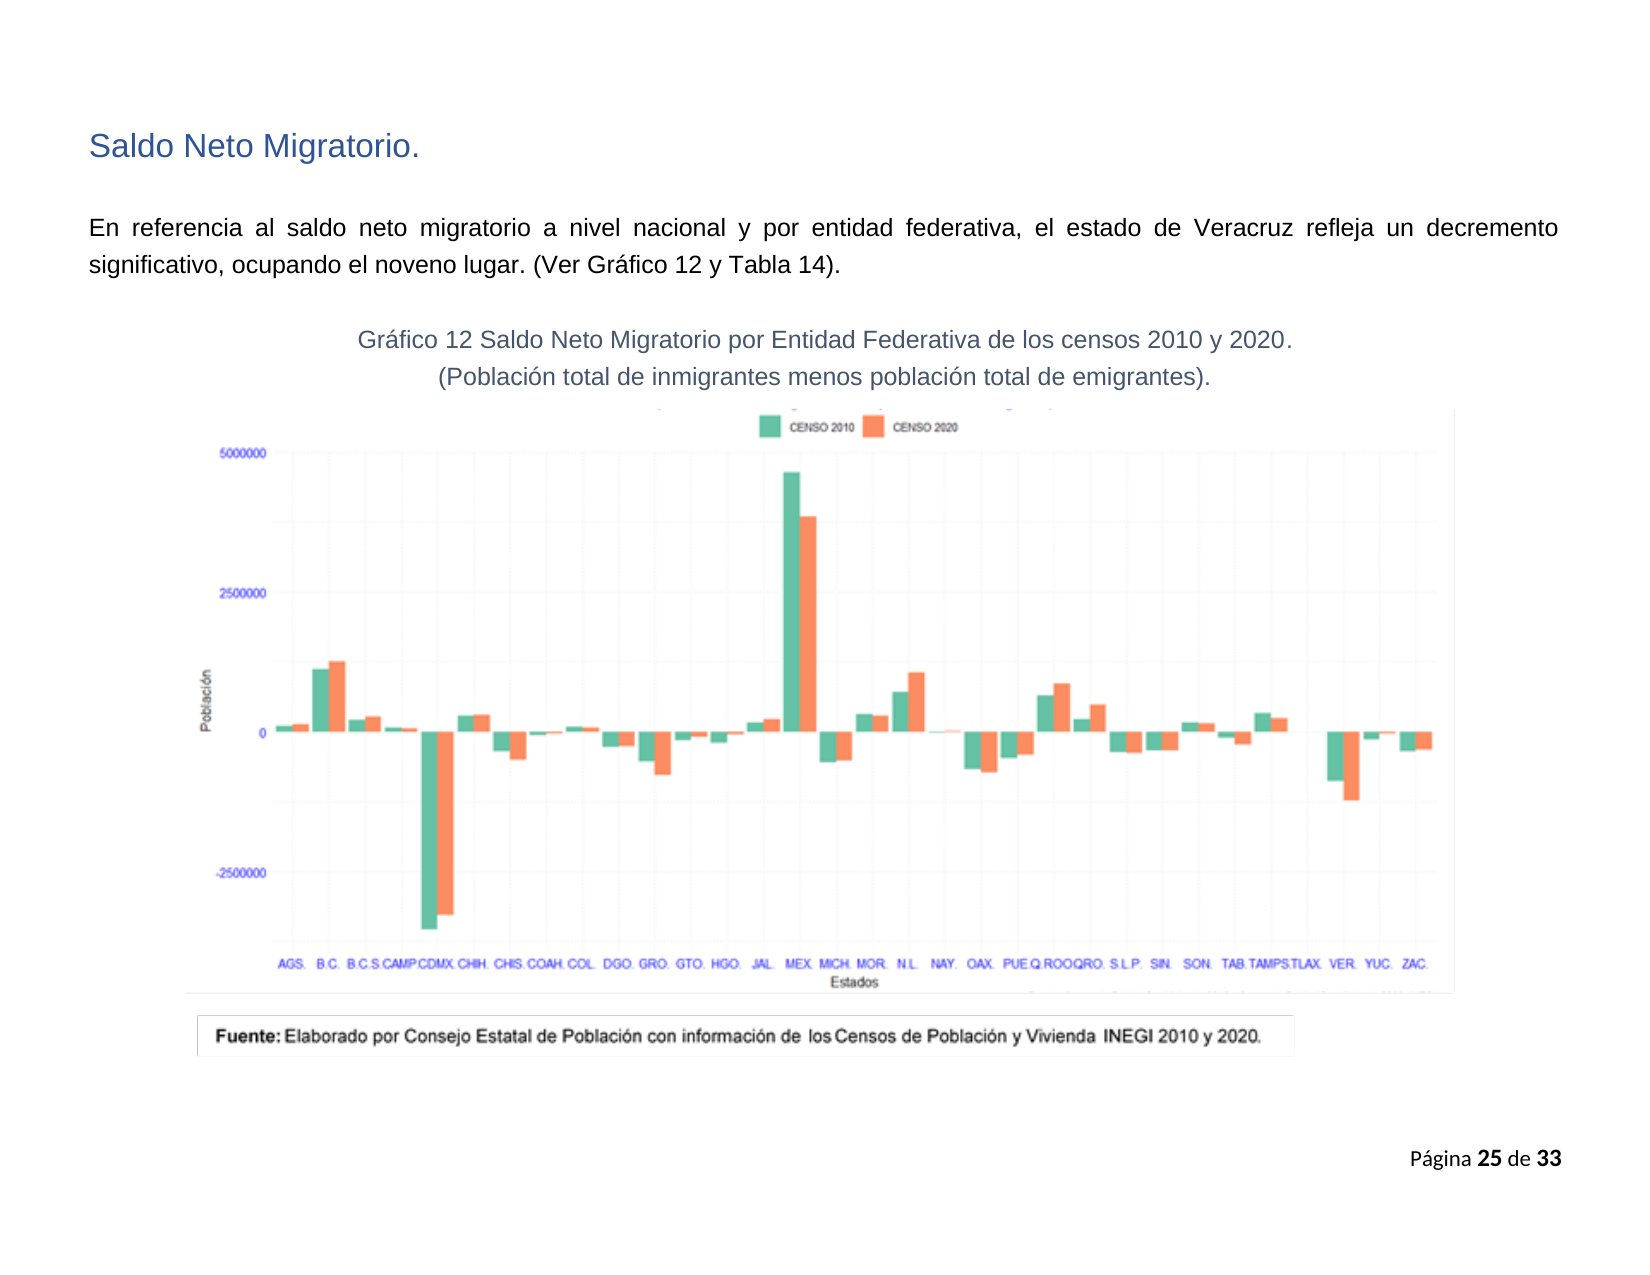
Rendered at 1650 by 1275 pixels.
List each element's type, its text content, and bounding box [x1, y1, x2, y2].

text En referencia al saldo neto migratorio a nivel nacional y por entidad federativa, el estado de Veracruz refleja un decremento significativo, ocupando el noveno lugar. (Ver Gráfico 12 y Tabla 14). [89, 213, 1561, 279]
subtitle Saldo Neto Migratorio. [89, 126, 1561, 164]
picture [184, 408, 1456, 1056]
text (Población total de inmigrantes menos población total de emigrantes). [89, 362, 1561, 391]
text Gráfico 12 Saldo Neto Migratorio por Entidad Federativa de los censos 2010 y 2020. [89, 325, 1561, 354]
